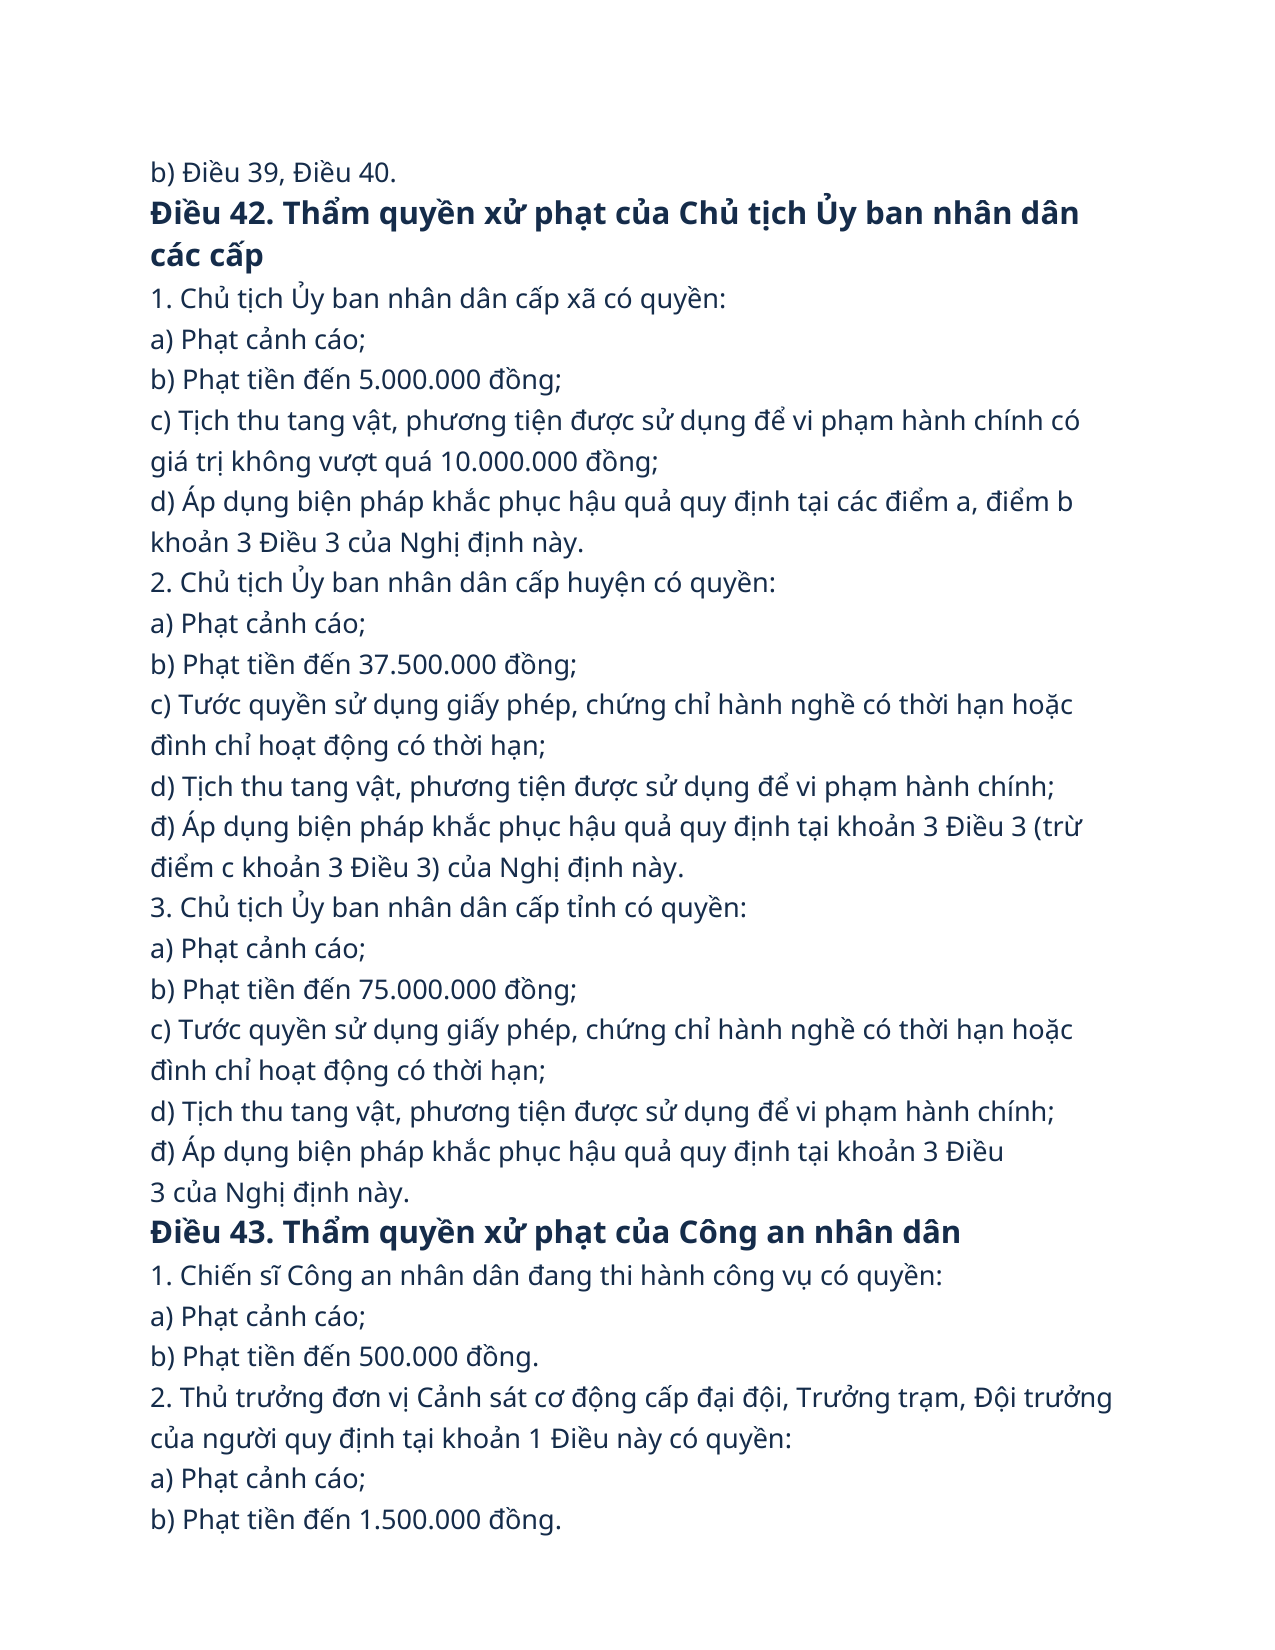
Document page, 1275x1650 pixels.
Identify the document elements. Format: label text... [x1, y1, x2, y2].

text b) Phạt tiền đến 500.000 đồng. [150, 1334, 1125, 1375]
text Điều 43. Thẩm quyền xử phạt của Công an nhân dân [150, 1210, 1125, 1253]
text d) Tịch thu tang vật, phương tiện được sử dụng để vi phạm hành chính; [150, 763, 1125, 804]
text a) Phạt cảnh cáo; [150, 316, 1125, 357]
text d) Tịch thu tang vật, phương tiện được sử dụng để vi phạm hành chính; [150, 1088, 1125, 1129]
text đ) Áp dụng biện pháp khắc phục hậu quả quy định tại khoản 3 Điều 3 (trừ điểm c khoản 3 Điều 3) của Nghị định này. [150, 804, 1125, 885]
text a) Phạt cảnh cáo; [150, 601, 1125, 641]
text Điều 42. Thẩm quyền xử phạt của Chủ tịch Ủy ban nhân dân các cấp [150, 191, 1125, 276]
text c) Tước quyền sử dụng giấy phép, chứng chỉ hành nghề có thời hạn hoặc đình chỉ hoạt động có thời hạn; [150, 682, 1125, 763]
text b) Điều 39, Điều 40. [150, 150, 1125, 191]
text 3. Chủ tịch Ủy ban nhân dân cấp tỉnh có quyền: [150, 885, 1125, 926]
text d) Áp dụng biện pháp khắc phục hậu quả quy định tại các điểm a, điểm b khoản 3 Điều 3 của Nghị định này. [150, 479, 1125, 560]
text a) Phạt cảnh cáo; [150, 926, 1125, 966]
text b) Phạt tiền đến 5.000.000 đồng; [150, 357, 1125, 398]
text đ) Áp dụng biện pháp khắc phục hậu quả quy định tại khoản 3 Điều 3 của Nghị định này. [150, 1129, 1125, 1210]
text 1. Chiến sĩ Công an nhân dân đang thi hành công vụ có quyền: [150, 1253, 1125, 1293]
text c) Tịch thu tang vật, phương tiện được sử dụng để vi phạm hành chính có giá trị không vượt quá 10.000.000 đồng; [150, 398, 1125, 479]
text 1. Chủ tịch Ủy ban nhân dân cấp xã có quyền: [150, 276, 1125, 316]
text a) Phạt cảnh cáo; [150, 1456, 1125, 1497]
text a) Phạt cảnh cáo; [150, 1293, 1125, 1334]
text c) Tước quyền sử dụng giấy phép, chứng chỉ hành nghề có thời hạn hoặc đình chỉ hoạt động có thời hạn; [150, 1007, 1125, 1088]
text b) Phạt tiền đến 37.500.000 đồng; [150, 641, 1125, 682]
text b) Phạt tiền đến 75.000.000 đồng; [150, 966, 1125, 1007]
text b) Phạt tiền đến 1.500.000 đồng. [150, 1497, 1125, 1537]
text 2. Thủ trưởng đơn vị Cảnh sát cơ động cấp đại đội, Trưởng trạm, Đội trưởng của người quy định tại khoản 1 Điều này có quyền: [150, 1375, 1125, 1456]
text 2. Chủ tịch Ủy ban nhân dân cấp huyện có quyền: [150, 560, 1125, 601]
